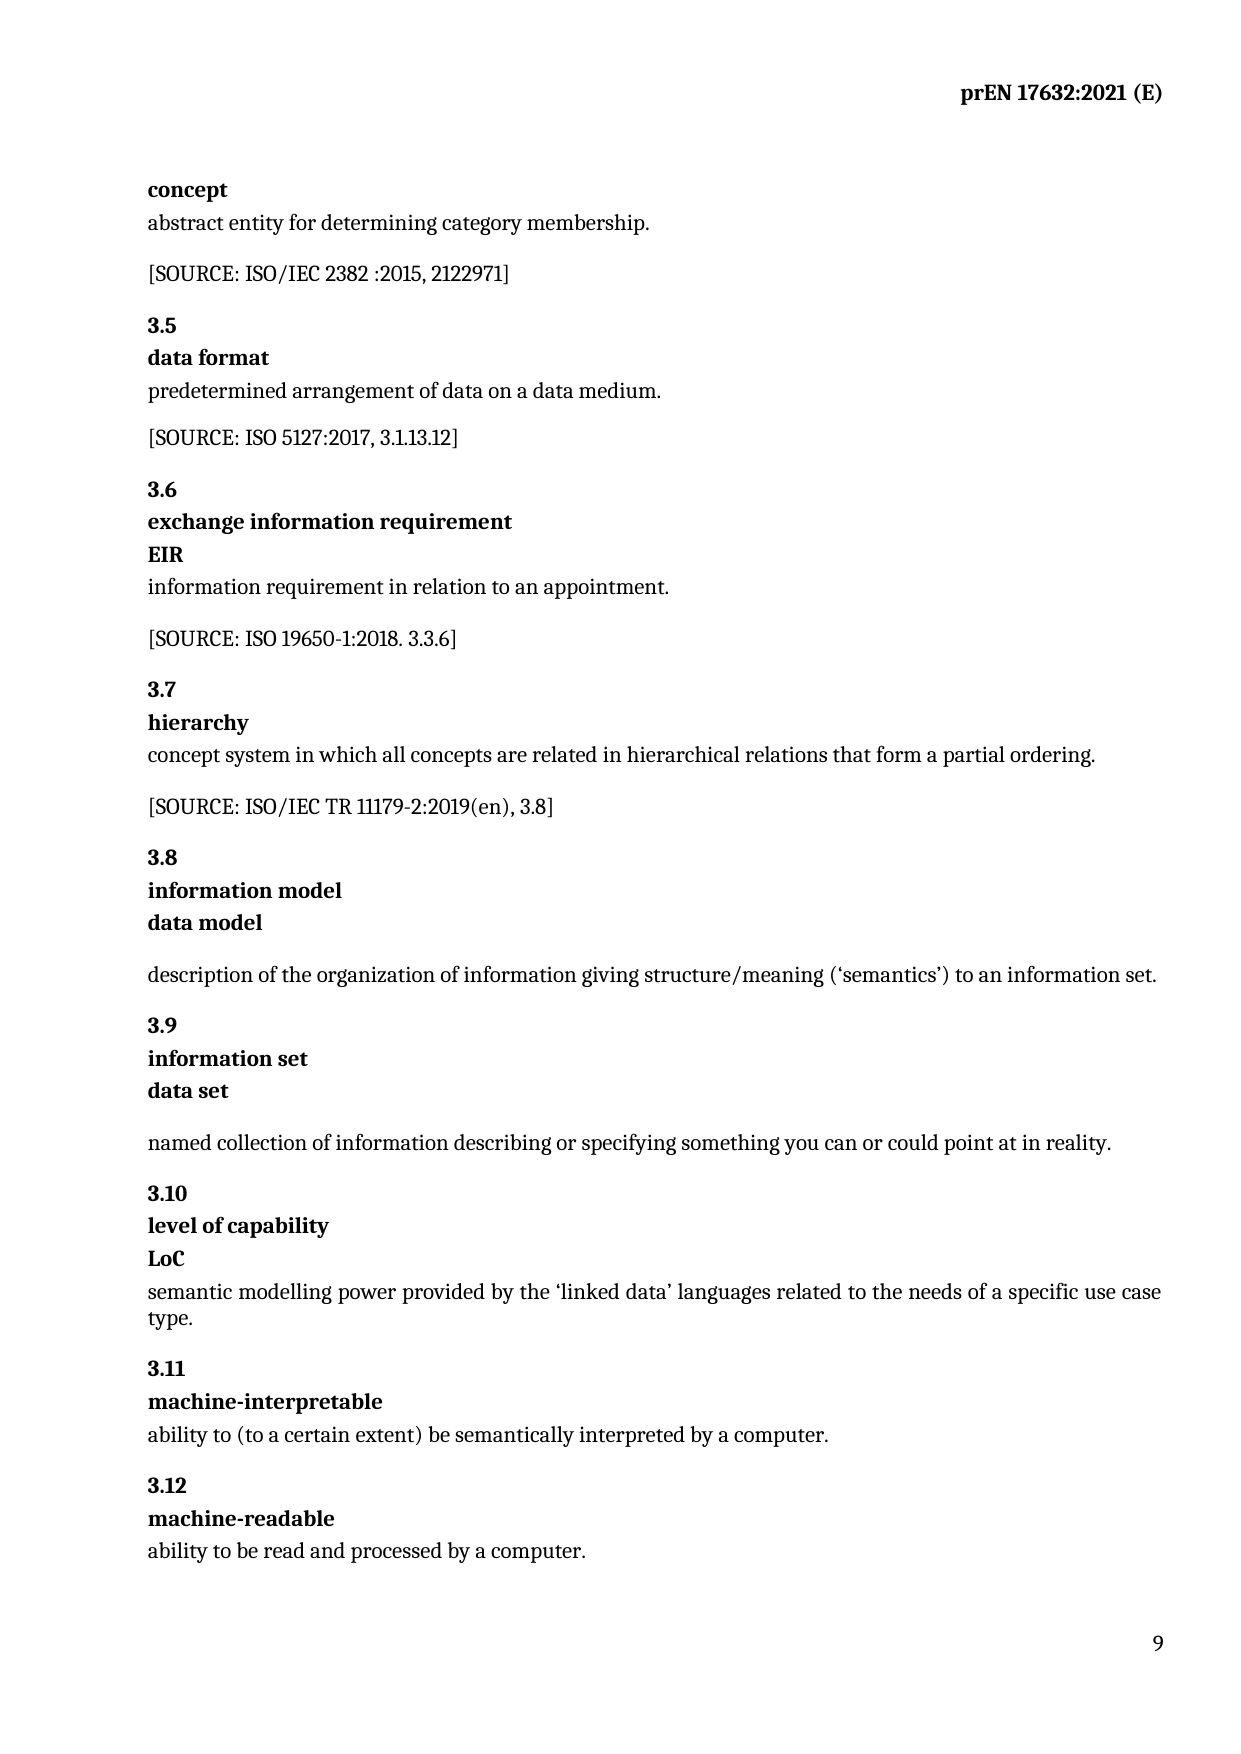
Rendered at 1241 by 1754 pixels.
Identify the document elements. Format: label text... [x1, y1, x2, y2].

text machine-readable [148, 1505, 1163, 1532]
text machine-interpretable [148, 1389, 1163, 1415]
text information set [148, 1045, 1163, 1072]
text 3.12 [148, 1473, 1163, 1499]
text 3.11 [148, 1356, 1163, 1382]
text concept [148, 177, 1163, 204]
text data set [148, 1078, 1163, 1104]
text [SOURCE: ISO 19650-1:2018. 3.3.6] [148, 626, 1163, 652]
text 3.10 [148, 1181, 1163, 1207]
text [SOURCE: ISO/IEC 2382 :2015, 2122971] [148, 261, 1163, 288]
text [SOURCE: ISO/IEC TR 11179-2:2019(en), 3.8] [148, 793, 1163, 820]
text abstract entity for determining category membership. [148, 210, 1163, 236]
text 3.9 [148, 1013, 1163, 1039]
text 3.6 [148, 476, 1163, 503]
text information requirement in relation to an appointment. [148, 574, 1163, 601]
text ability to be read and processed by a computer. [148, 1538, 1163, 1564]
text named collection of information describing or specifying something you can or could point at in reality. [148, 1129, 1163, 1156]
text data format [148, 345, 1163, 372]
text data model [148, 910, 1163, 936]
text 3.8 [148, 845, 1163, 871]
text concept system in which all concepts are related in hierarchical relations that form a partial ordering. [148, 742, 1163, 768]
text hierarchy [148, 709, 1163, 736]
text EIR [148, 542, 1163, 568]
text ability to (to a certain extent) be semantically interpreted by a computer. [148, 1421, 1163, 1448]
text 3.7 [148, 677, 1163, 703]
text description of the organization of information giving structure/meaning (‘semantics’) to an information set. [148, 961, 1163, 988]
text predetermined arrangement of data on a data medium. [148, 378, 1163, 404]
text semantic modelling power provided by the ‘linked data’ languages related to the needs of a specific use case type. [148, 1278, 1163, 1331]
text LoC [148, 1246, 1163, 1272]
text exchange information requirement [148, 509, 1163, 535]
text [SOURCE: ISO 5127:2017, 3.1.13.12] [148, 425, 1163, 451]
text level of capability [148, 1213, 1163, 1239]
text information model [148, 877, 1163, 904]
text 3.5 [148, 313, 1163, 339]
